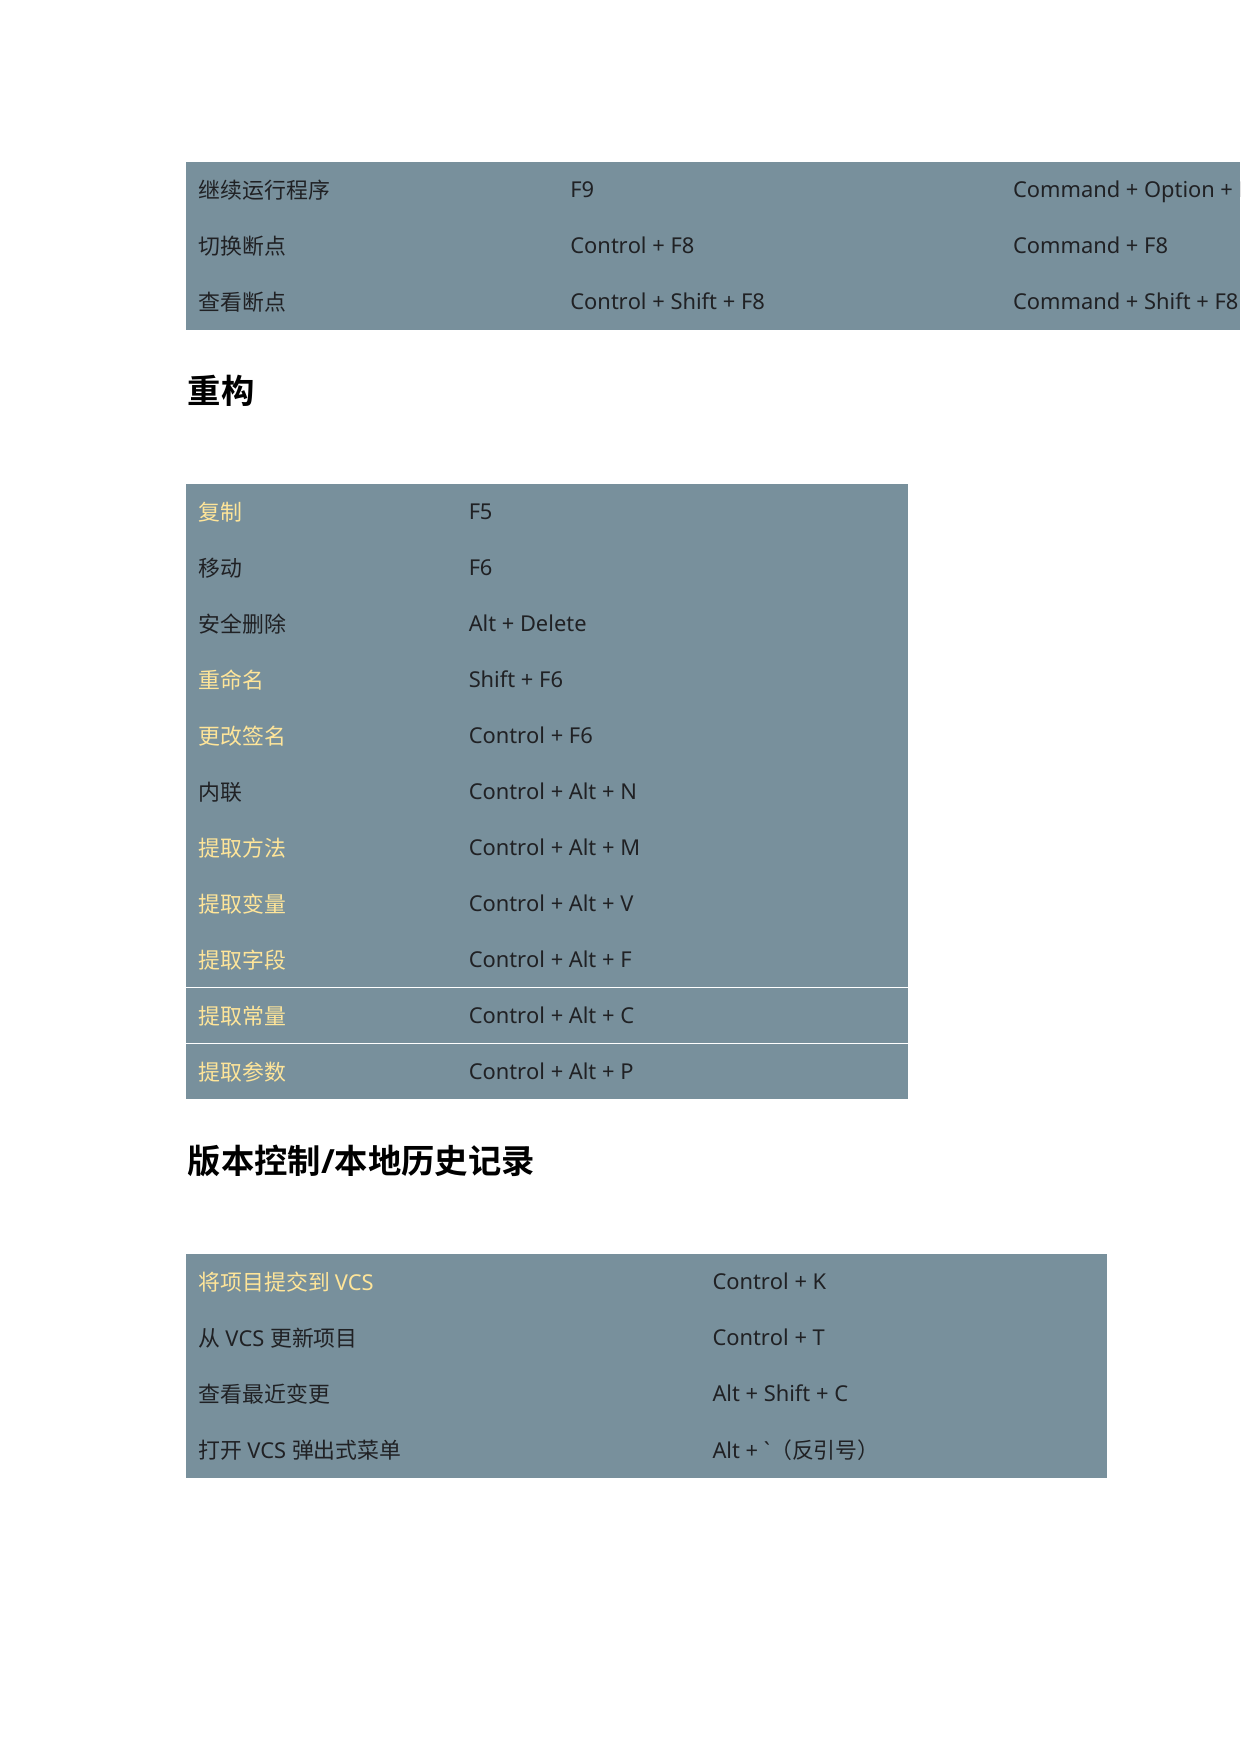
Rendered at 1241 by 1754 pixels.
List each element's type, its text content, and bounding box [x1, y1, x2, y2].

table_cell 安全删除 [186, 596, 456, 652]
table_cell Control + Alt + C [456, 988, 908, 1043]
table_cell Alt + Shift + C [700, 1366, 1107, 1422]
table_cell Command + Shift + F8 [1000, 274, 1240, 330]
table_cell 打开 VCS 弹出式菜单 [186, 1422, 700, 1478]
table_cell 提取常量 [186, 988, 456, 1043]
table_cell Control + Alt + N [456, 764, 908, 820]
table_cell 重命名 [186, 652, 456, 708]
table_cell 提取方法 [186, 820, 456, 876]
table_cell Alt + Delete [456, 596, 908, 652]
table_cell 提取字段 [186, 932, 456, 987]
table_cell Shift + F6 [456, 652, 908, 708]
table_cell Command + Option + R [1000, 162, 1240, 218]
table_cell Control + Alt + M [456, 820, 908, 876]
table_cell Control + Alt + F [456, 932, 908, 987]
table_cell 从 VCS 更新项目 [186, 1310, 700, 1366]
table_cell Command + F8 [1000, 218, 1240, 274]
table_cell Control + F6 [456, 708, 908, 764]
table_cell Control + Alt + P [456, 1044, 908, 1099]
table_cell 继续运行程序 [186, 162, 558, 218]
table_cell 提取变量 [186, 876, 456, 932]
table_cell Control + Alt + V [456, 876, 908, 932]
table_cell 查看断点 [186, 274, 558, 330]
subtitle 版本控制/本地历史记录 [187, 1126, 1053, 1191]
table_cell 查看最近变更 [186, 1366, 700, 1422]
table_cell Alt + `（反引号） [700, 1422, 1107, 1478]
subtitle 重构 [187, 357, 1053, 422]
table_header Control + K [700, 1254, 1107, 1310]
table_cell 内联 [186, 764, 456, 820]
table_cell 切换断点 [186, 218, 558, 274]
table_header 复制 [186, 484, 456, 540]
table_cell 移动 [186, 540, 456, 596]
table_cell 提取参数 [186, 1044, 456, 1099]
table_cell Control + F8 [558, 218, 1000, 274]
table_header 将项目提交到 VCS [186, 1254, 700, 1310]
table_cell Control + T [700, 1310, 1107, 1366]
table_cell 更改签名 [186, 708, 456, 764]
table_cell F6 [456, 540, 908, 596]
table_cell F9 [558, 162, 1000, 218]
table_cell Control + Shift + F8 [558, 274, 1000, 330]
table_header F5 [456, 484, 908, 540]
